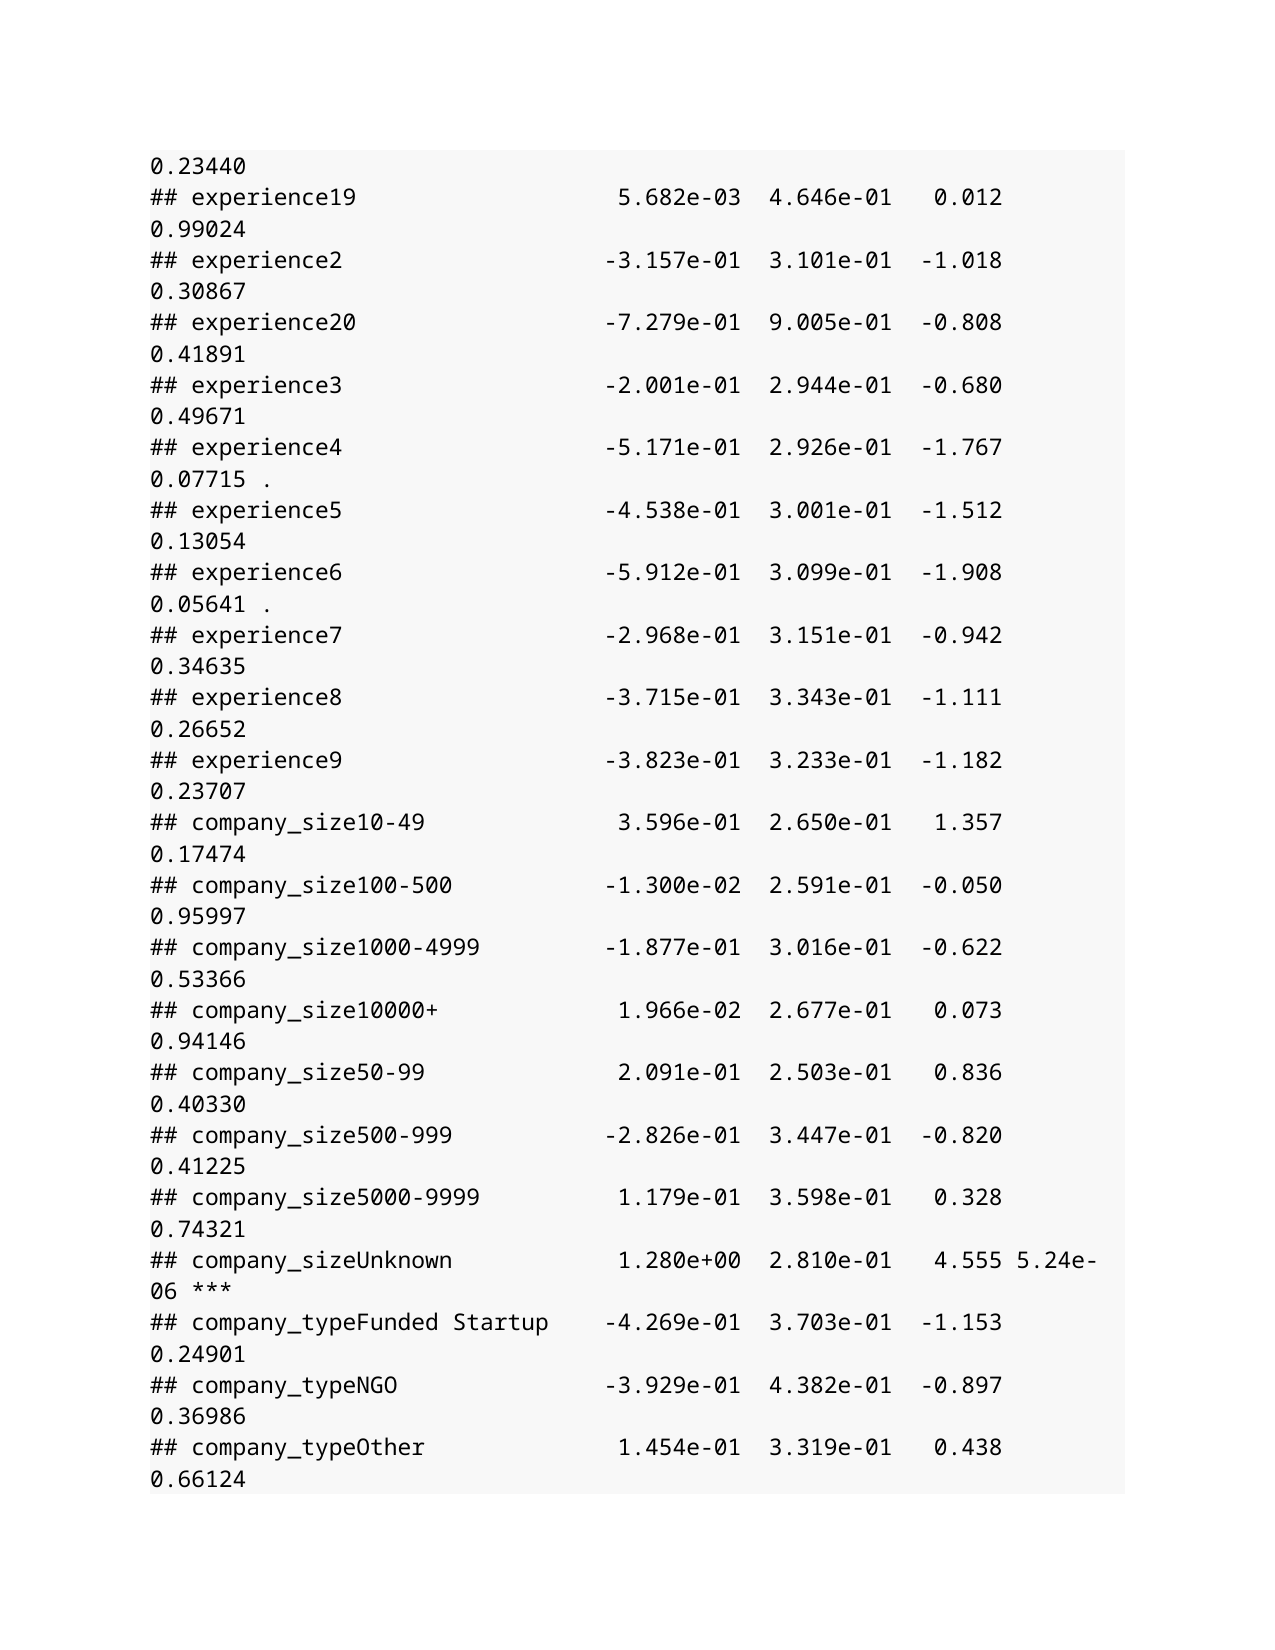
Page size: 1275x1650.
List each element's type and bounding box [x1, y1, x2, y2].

text [150, 150, 1125, 1494]
